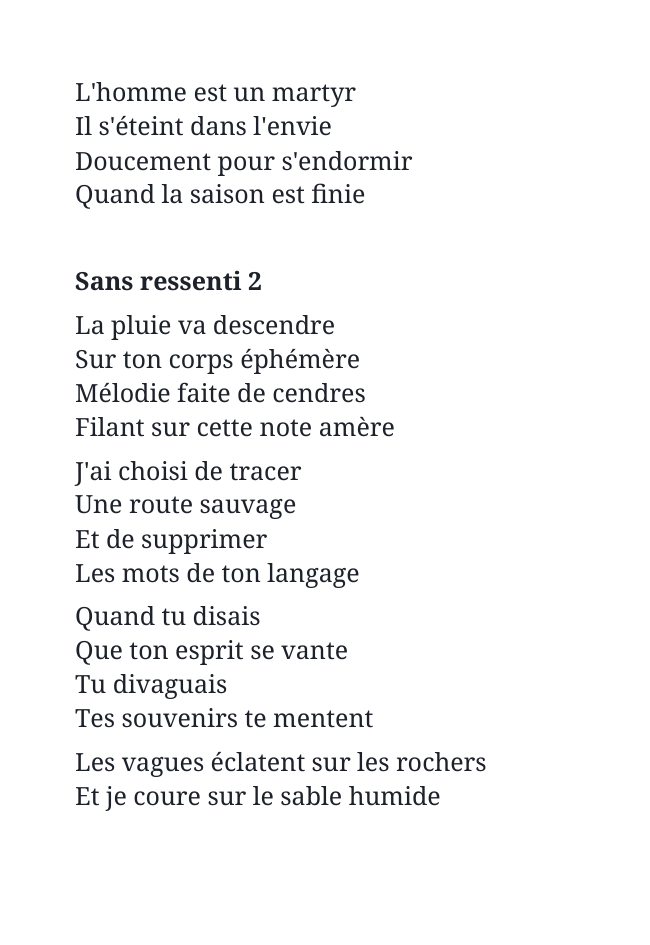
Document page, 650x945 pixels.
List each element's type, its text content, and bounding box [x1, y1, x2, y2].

text L'homme est un martyr Il s'éteint dans l'envie Doucement pour s'endormir Quand la saison est finie [75, 75, 574, 211]
text La pluie va descendre Sur ton corps éphémère Mélodie faite de cendres Filant sur cette note amère [75, 307, 574, 444]
text Quand tu disais Que ton esprit se vante Tu divaguais Tes souvenirs te mentent [75, 599, 574, 735]
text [75, 744, 574, 812]
text Sans ressenti 2 [75, 264, 574, 298]
text J'ai choisi de tracer Une route sauvage Et de supprimer Les mots de ton langage [75, 453, 574, 589]
